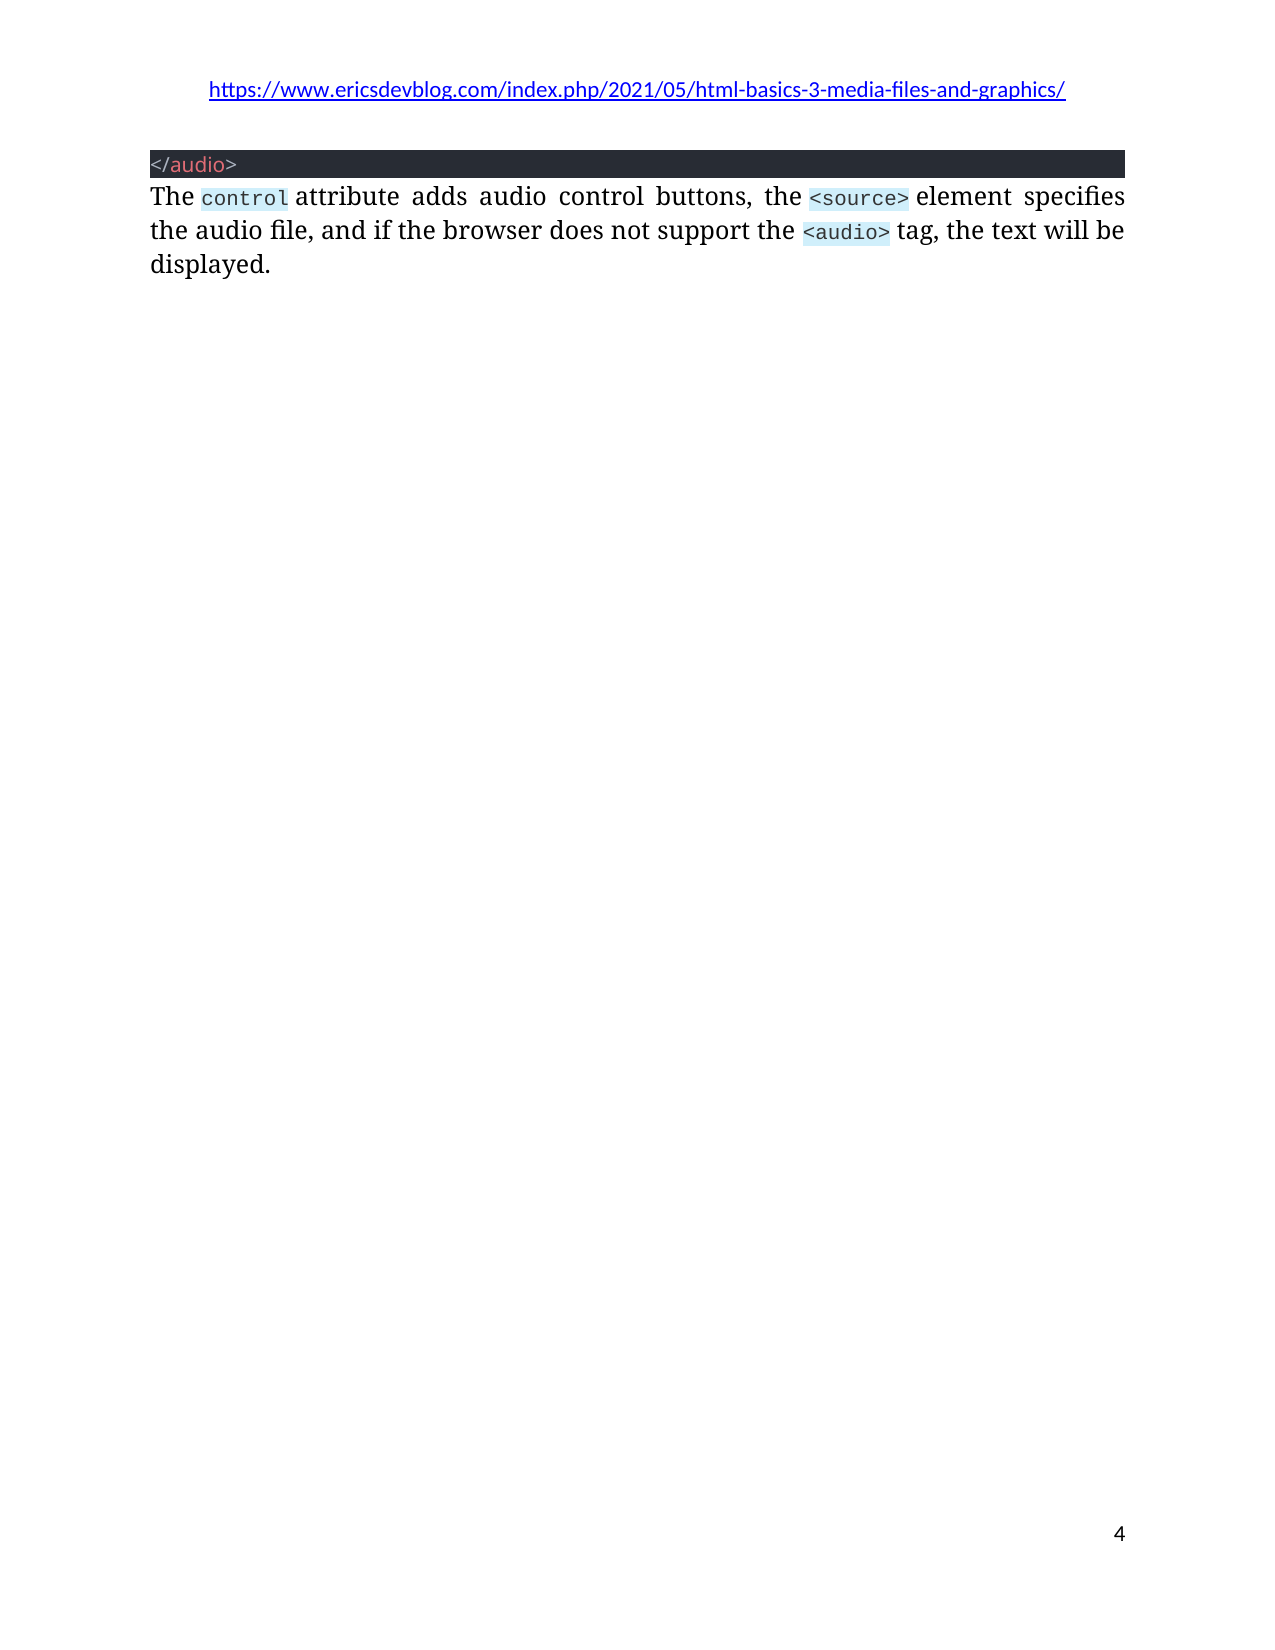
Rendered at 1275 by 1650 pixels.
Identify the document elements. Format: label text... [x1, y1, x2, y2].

text The control attribute adds audio control buttons, the <source> element specifies the audio file, and if the browser does not support the <audio> tag, the text will be displayed. [150, 178, 1125, 281]
text </audio> [150, 150, 1125, 178]
